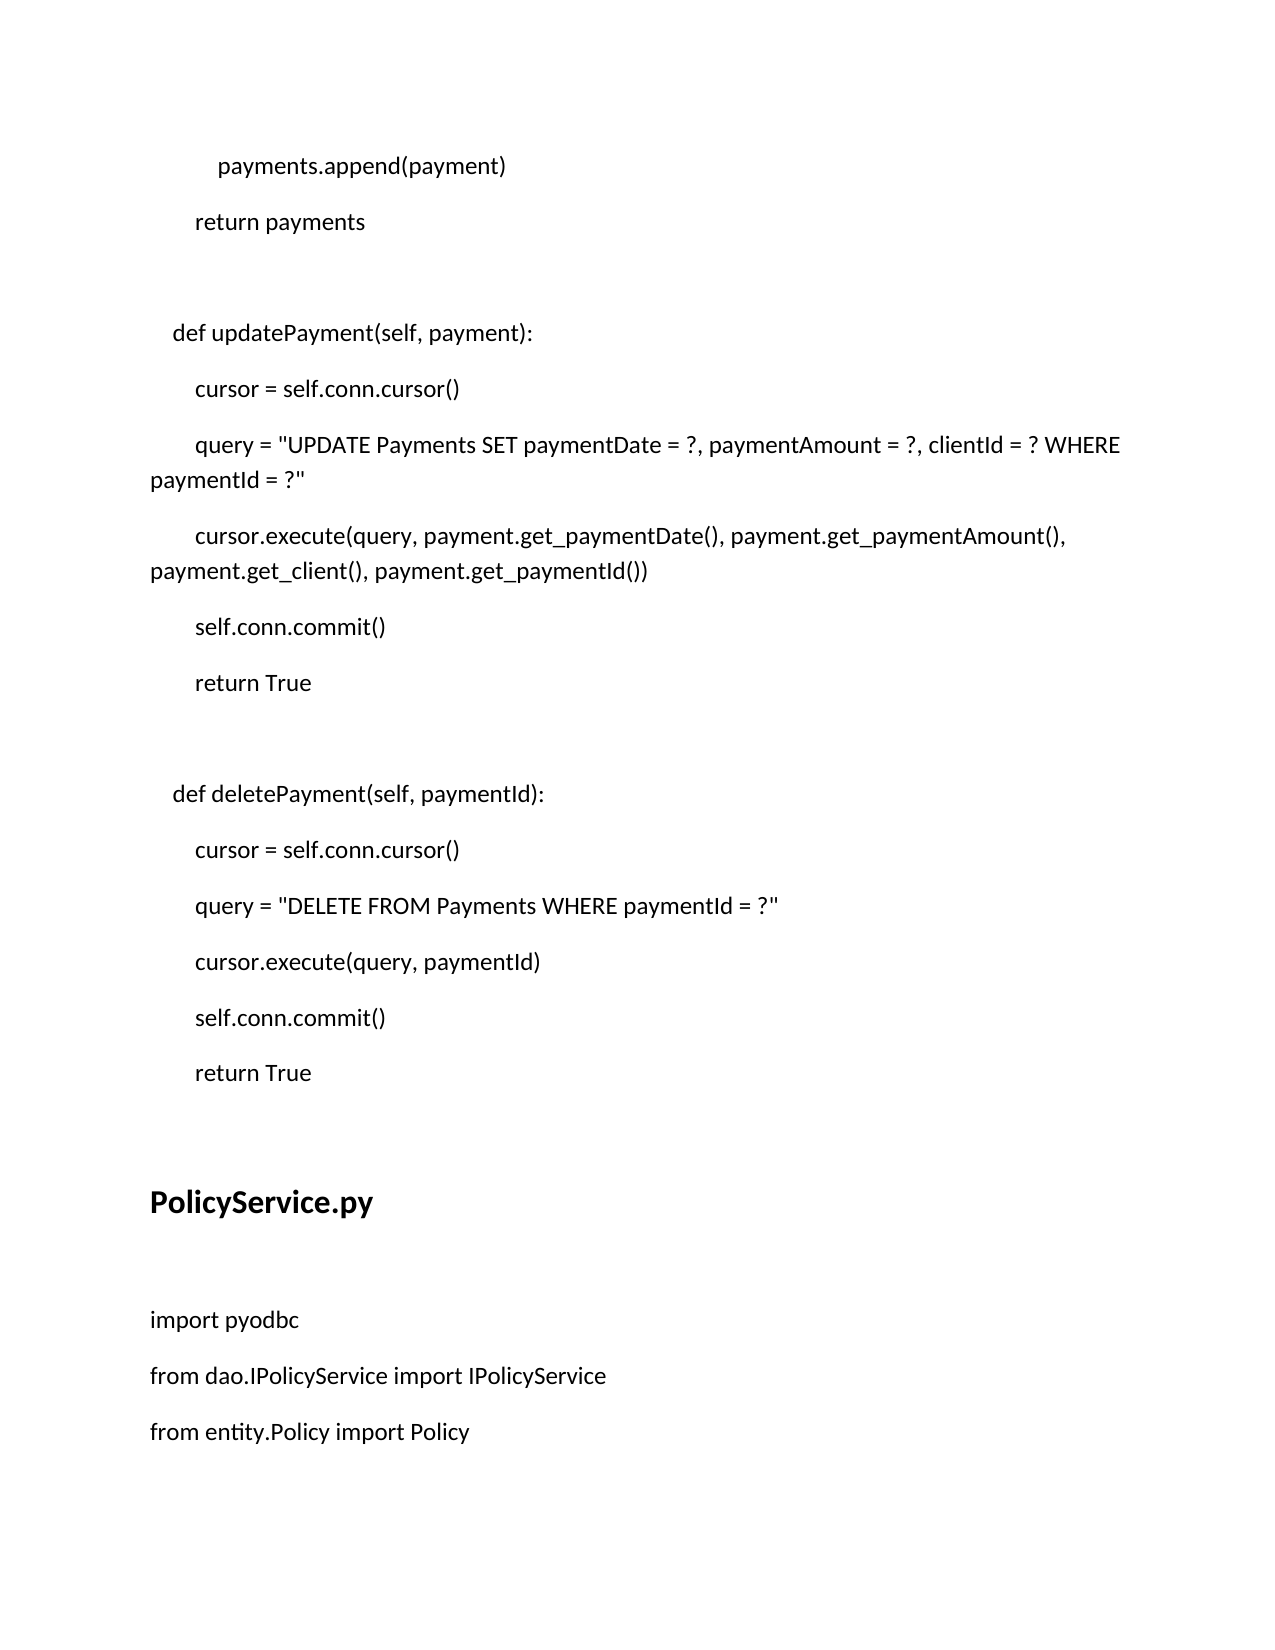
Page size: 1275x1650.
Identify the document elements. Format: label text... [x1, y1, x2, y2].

text query = "UPDATE Payments SET paymentDate = ?, paymentAmount = ?, clientId = ? WHERE paymentId = ?" [150, 429, 1125, 495]
text PolicyService.py [150, 1181, 1125, 1222]
text cursor = self.conn.cursor() [150, 834, 1125, 865]
text query = "DELETE FROM Payments WHERE paymentId = ?" [150, 890, 1125, 921]
text from entity.Policy import Policy [150, 1416, 1125, 1447]
text import pyodbc [150, 1304, 1125, 1335]
text cursor.execute(query, paymentId) [150, 946, 1125, 976]
text payments.append(payment) [150, 150, 1125, 181]
text def updatePayment(self, payment): [150, 317, 1125, 348]
text cursor = self.conn.cursor() [150, 373, 1125, 404]
text return payments [150, 206, 1125, 236]
text def deletePayment(self, paymentId): [150, 778, 1125, 809]
text from dao.IPolicyService import IPolicyService [150, 1360, 1125, 1391]
text self.conn.commit() [150, 611, 1125, 641]
text self.conn.commit() [150, 1002, 1125, 1032]
text return True [150, 667, 1125, 697]
text cursor.execute(query, payment.get_paymentDate(), payment.get_paymentAmount(), payment.get_client(), payment.get_paymentId()) [150, 520, 1125, 586]
text return True [150, 1057, 1125, 1088]
